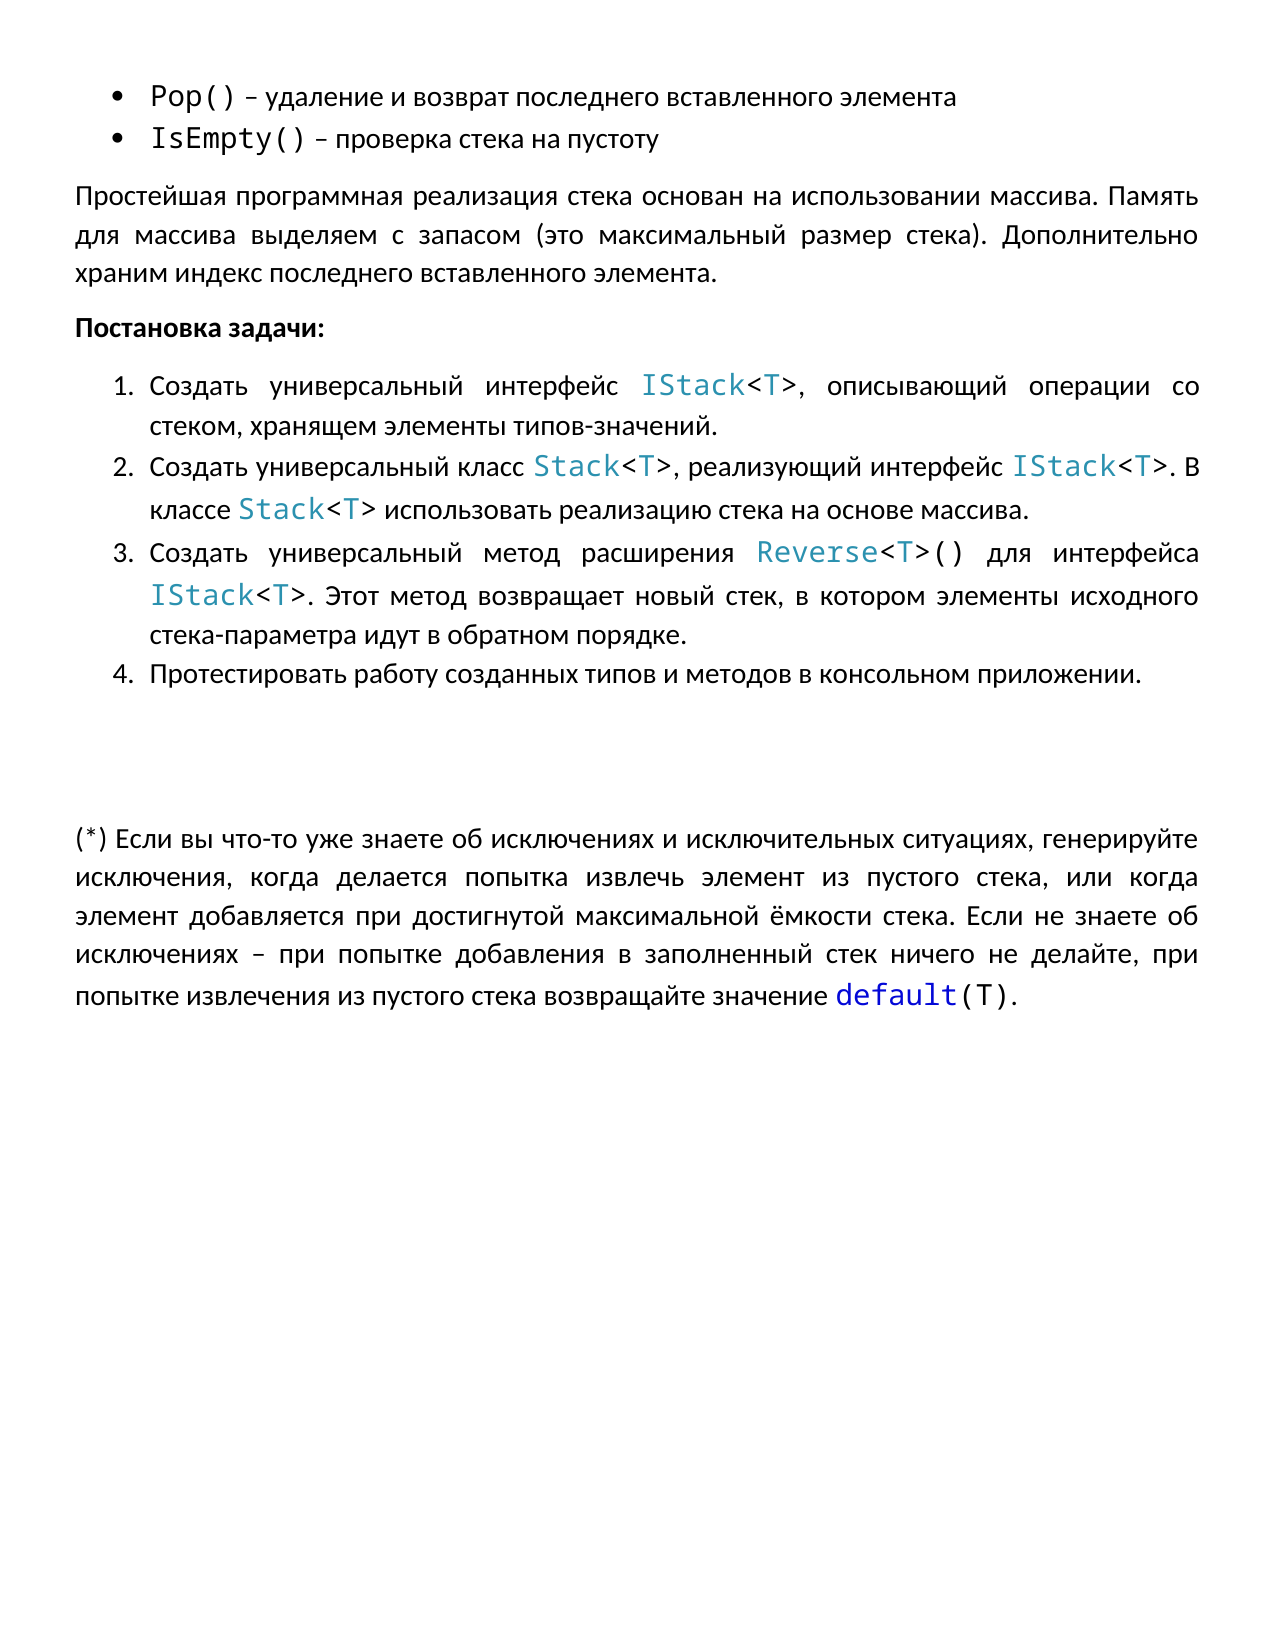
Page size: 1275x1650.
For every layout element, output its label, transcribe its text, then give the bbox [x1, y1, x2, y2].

list Создать универсальный метод расширения Reverse<T>() для интерфейса IStack<T>. Этот метод возвращает новый стек, в котором элементы исходного стека-параметра идут в обратном порядке. [112, 531, 1200, 652]
list Создать универсальный класс Stack<T>, реализующий интерфейс IStack<T>. В классе Stack<T> использовать реализацию стека на основе массива. [112, 445, 1200, 528]
list Pop() – удаление и возврат последнего вставленного элемента [112, 75, 1200, 115]
list Протестировать работу созданных типов и методов в консольном приложении. [112, 655, 1200, 690]
text Постановка задачи: [75, 309, 1200, 345]
list IsEmpty() – проверка стека на пустоту [112, 118, 1200, 157]
list Создать универсальный интерфейс IStack<T>, описывающий операции со стеком, хранящем элементы типов-значений. [112, 364, 1200, 442]
text (*) Если вы что-то уже знаете об исключениях и исключительных ситуациях, генерируйте исключения, когда делается попытка извлечь элемент из пустого стека, или когда элемент добавляется при достигнутой максимальной ёмкости стека. Если не знаете об исключениях – при попытке добавления в заполненный стек ничего не делайте, при попытке извлечения из пустого стека возвращайте значение default(T). [75, 820, 1200, 1014]
text Простейшая программная реализация стека основан на использовании массива. Память для массива выделяем с запасом (это максимальный размер стека). Дополнительно храним индекс последнего вставленного элемента. [75, 177, 1200, 290]
